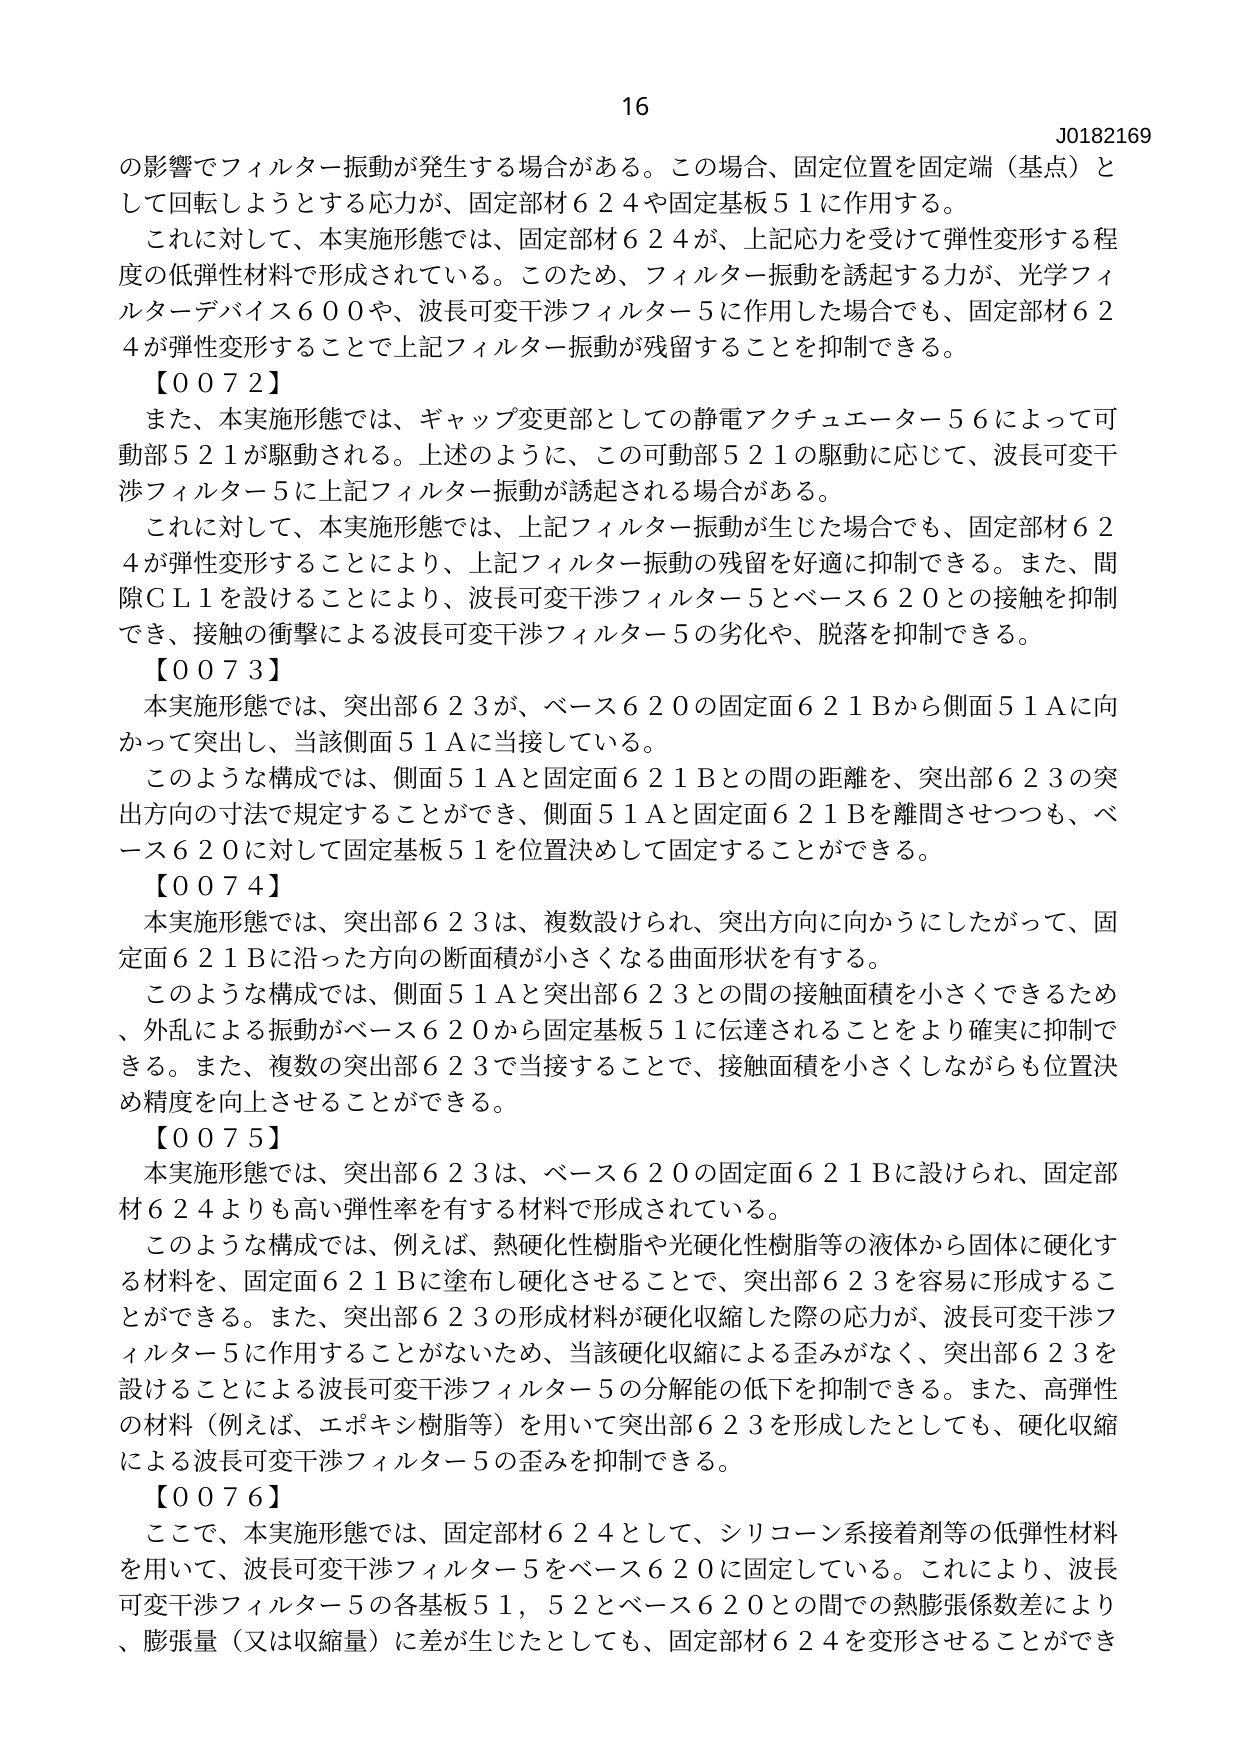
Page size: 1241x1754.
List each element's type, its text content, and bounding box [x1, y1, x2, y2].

text また、本実施形態では、ギャップ変更部としての静電アクチュエーター５６によって可 [118, 399, 1152, 435]
text ィルター５に作用することがないため、当該硬化収縮による歪みがなく、突出部６２３を [118, 1334, 1152, 1370]
text 設けることによる波長可変干渉フィルター５の分解能の低下を抑制できる。また、高弾性 [118, 1370, 1152, 1406]
text このような構成では、側面５１Ａと固定面６２１Ｂとの間の距離を、突出部６２３の突 [118, 759, 1152, 795]
text 渉フィルター５に上記フィルター振動が誘起される場合がある。 [118, 471, 1152, 507]
text 度の低弾性材料で形成されている。このため、フィルター振動を誘起する力が、光学フィ [118, 256, 1152, 292]
text 可変干渉フィルター５の各基板５１，５２とベース６２０との間での熱膨張係数差により [118, 1585, 1152, 1621]
text る材料を、固定面６２１Ｂに塗布し硬化させることで、突出部６２３を容易に形成するこ [118, 1262, 1152, 1298]
text このような構成では、側面５１Ａと突出部６２３との間の接触面積を小さくできるため [118, 974, 1152, 1010]
text きる。また、複数の突出部６２３で当接することで、接触面積を小さくしながらも位置決 [118, 1046, 1152, 1082]
text ４が弾性変形することにより、上記フィルター振動の残留を好適に抑制できる。また、間 [118, 543, 1152, 579]
text 本実施形態では、突出部６２３は、ベース６２０の固定面６２１Ｂに設けられ、固定部 [118, 1154, 1152, 1190]
text このような構成では、例えば、熱硬化性樹脂や光硬化性樹脂等の液体から固体に硬化す [118, 1226, 1152, 1262]
text 【００７５】 [118, 1118, 1152, 1154]
text 【００７３】 [118, 651, 1152, 687]
text かって突出し、当該側面５１Ａに当接している。 [118, 723, 1152, 759]
text を用いて、波長可変干渉フィルター５をベース６２０に固定している。これにより、波長 [118, 1549, 1152, 1585]
text による波長可変干渉フィルター５の歪みを抑制できる。 [118, 1442, 1152, 1478]
text これに対して、本実施形態では、固定部材６２４が、上記応力を受けて弾性変形する程 [118, 220, 1152, 256]
text 【００７４】 [118, 867, 1152, 903]
text 動部５２１が駆動される。上述のように、この可動部５２１の駆動に応じて、波長可変干 [118, 435, 1152, 471]
text め精度を向上させることができる。 [118, 1082, 1152, 1118]
text 出方向の寸法で規定することができ、側面５１Ａと固定面６２１Ｂを離間させつつも、ベ [118, 795, 1152, 831]
text とができる。また、突出部６２３の形成材料が硬化収縮した際の応力が、波長可変干渉フ [118, 1298, 1152, 1334]
text 定面６２１Ｂに沿った方向の断面積が小さくなる曲面形状を有する。 [118, 938, 1152, 974]
text 隙ＣＬ１を設けることにより、波長可変干渉フィルター５とベース６２０との接触を抑制 [118, 579, 1152, 615]
text 、膨張量（又は収縮量）に差が生じたとしても、固定部材６２４を変形させることができ [118, 1621, 1152, 1657]
text ルターデバイス６００や、波長可変干渉フィルター５に作用した場合でも、固定部材６２ [118, 292, 1152, 328]
text 本実施形態では、突出部６２３は、複数設けられ、突出方向に向かうにしたがって、固 [118, 903, 1152, 938]
text して回転しようとする応力が、固定部材６２４や固定基板５１に作用する。 [118, 184, 1152, 220]
text の影響でフィルター振動が発生する場合がある。この場合、固定位置を固定端（基点）と [118, 148, 1152, 184]
text ース６２０に対して固定基板５１を位置決めして固定することができる。 [118, 831, 1152, 867]
text 、外乱による振動がベース６２０から固定基板５１に伝達されることをより確実に抑制で [118, 1010, 1152, 1046]
text 材６２４よりも高い弾性率を有する材料で形成されている。 [118, 1190, 1152, 1226]
text の材料（例えば、エポキシ樹脂等）を用いて突出部６２３を形成したとしても、硬化収縮 [118, 1406, 1152, 1442]
text 【００７２】 [118, 363, 1152, 399]
text ここで、本実施形態では、固定部材６２４として、シリコーン系接着剤等の低弾性材料 [118, 1513, 1152, 1549]
text 【００７６】 [118, 1478, 1152, 1513]
text 本実施形態では、突出部６２３が、ベース６２０の固定面６２１Ｂから側面５１Ａに向 [118, 687, 1152, 723]
text でき、接触の衝撃による波長可変干渉フィルター５の劣化や、脱落を抑制できる。 [118, 615, 1152, 651]
text ４が弾性変形することで上記フィルター振動が残留することを抑制できる。 [118, 328, 1152, 363]
text これに対して、本実施形態では、上記フィルター振動が生じた場合でも、固定部材６２ [118, 507, 1152, 543]
